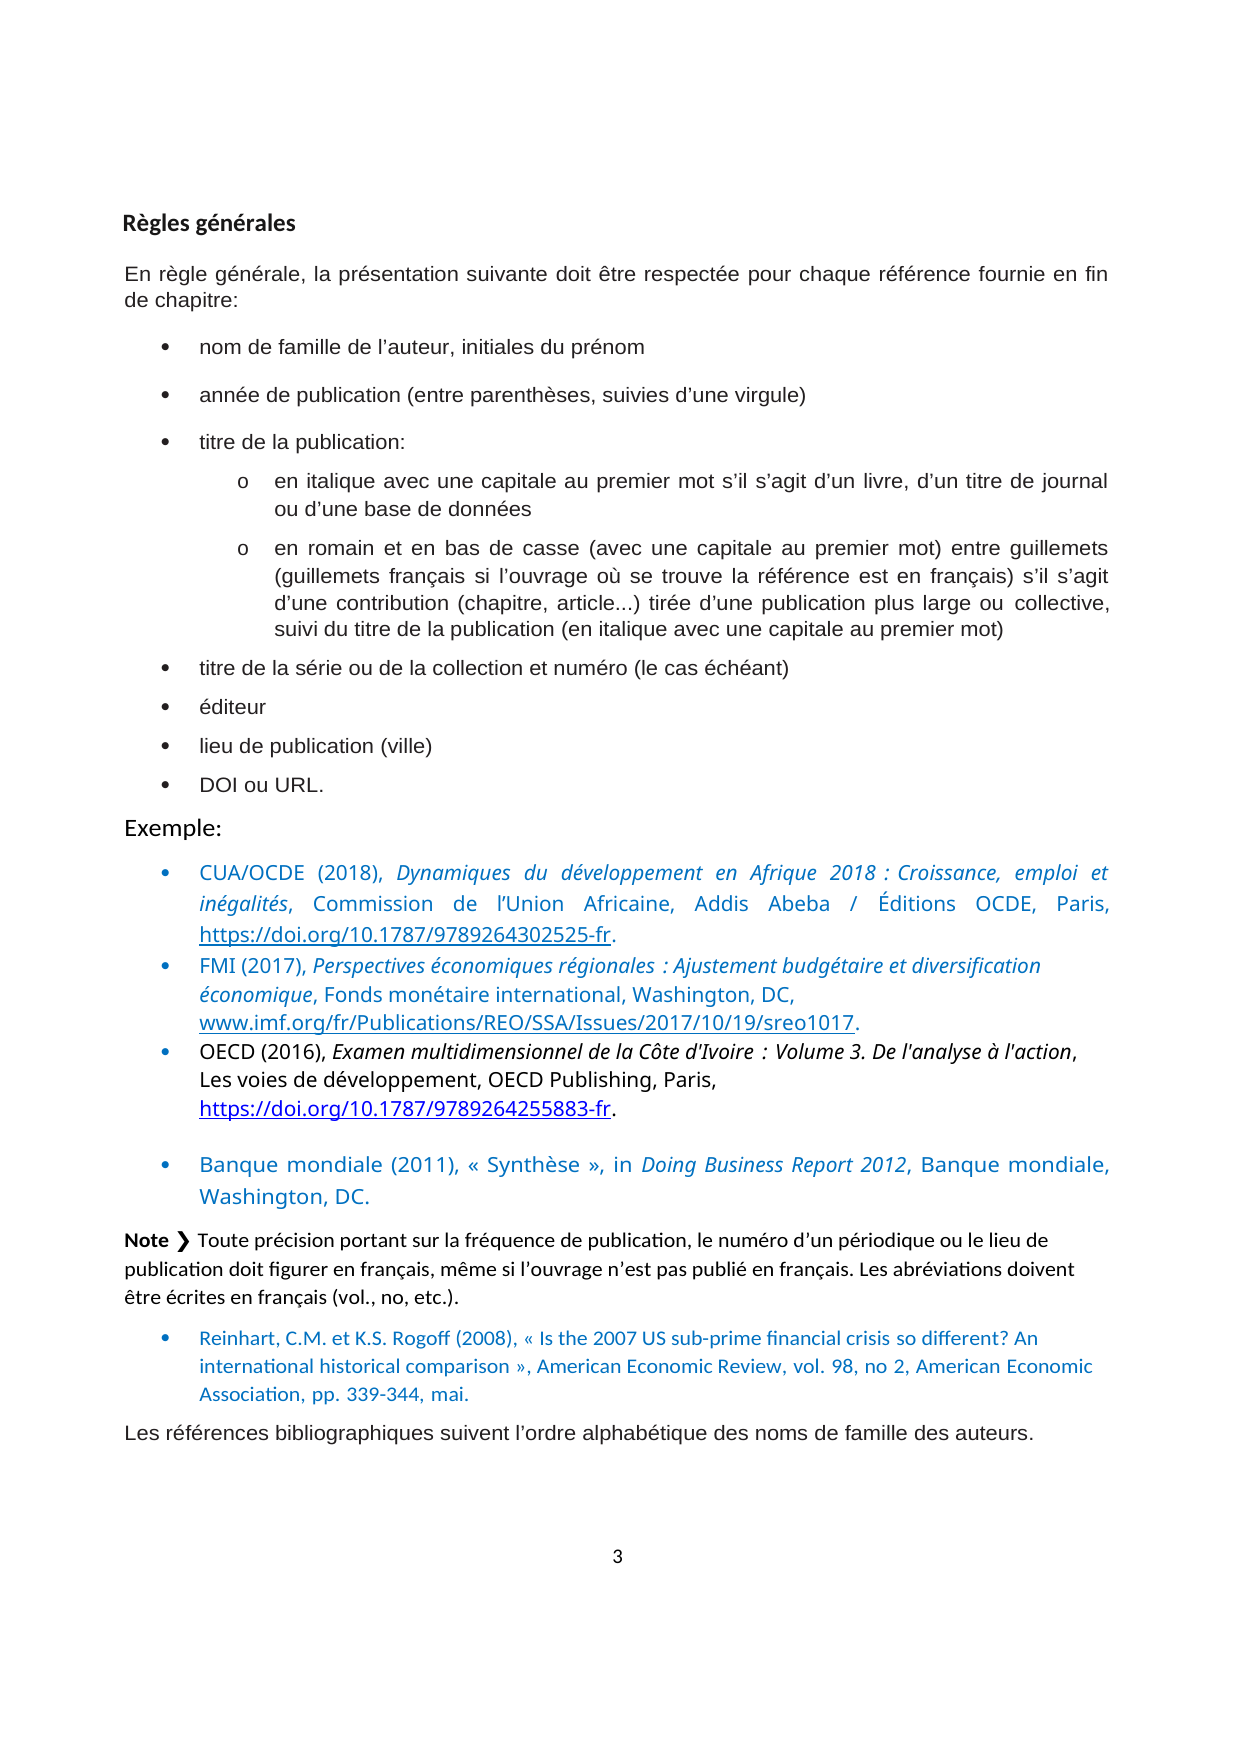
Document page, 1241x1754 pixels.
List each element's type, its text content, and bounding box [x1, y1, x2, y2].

text En règle générale, la présentation suivante doit être respectée pour chaque référence fournie en fin de chapitre: [124, 261, 1110, 312]
list en romain et en bas de casse (avec une capitale au premier mot) entre guillemets (guillemets français si l’ouvrage où se trouve la référence est en français) s’il s’agit d’une contribution (chapitre, article...) tirée d’une publication plus large ou collective, suivi du titre de la publication (en italique avec une capitale au premier mot) [237, 536, 1110, 641]
list éditeur [162, 695, 1110, 719]
list Reinhart, C.M. et K.S. Rogoff (2008), « Is the 2007 US sub-prime financial crisis so different? An international historical comparison », American Economic Review, vol. 98, no 2, American Economic Association, pp. 339-344, mai. [162, 1325, 1110, 1406]
text Note ❯ Toute précision portant sur la fréquence de publication, le numéro d’un périodique ou le lieu de publication doit figurer en français, même si l’ouvrage n’est pas publié en français. Les abréviations doivent être écrites en français (vol., no, etc.). [124, 1226, 1110, 1310]
text Les références bibliographiques suivent l’ordre alphabétique des noms de famille des auteurs. [124, 1421, 1110, 1445]
list nom de famille de l’auteur, initiales du prénom [162, 335, 1110, 359]
list DOI ou URL. [162, 773, 1110, 797]
subtitle Règles générales [122, 207, 1110, 237]
list Banque mondiale (2011), « Synthèse », in Doing Business Report 2012, Banque mondiale, Washington, DC. [162, 1151, 1110, 1210]
list CUA/OCDE (2018), Dynamiques du développement en Afrique 2018 : Croissance, emploi et inégalités, Commission de l’Union Africaine, Addis Abeba / Éditions OCDE, Paris, https://doi.org/10.1787/9789264302525-fr. [162, 858, 1110, 949]
list en italique avec une capitale au premier mot s’il s’agit d’un livre, d’un titre de journal ou d’une base de données [237, 469, 1110, 521]
list OECD (2016), Examen multidimensionnel de la Côte d'Ivoire : Volume 3. De l'analyse à l'action, Les voies de développement, OECD Publishing, Paris, https://doi.org/10.1787/9789264255883-fr. [162, 1037, 1110, 1122]
list lieu de publication (ville) [162, 734, 1110, 758]
text Exemple: [124, 812, 1110, 842]
list titre de la publication: [162, 430, 1110, 454]
list année de publication (entre parenthèses, suivies d’une virgule) [162, 383, 1110, 407]
list titre de la série ou de la collection et numéro (le cas échéant) [162, 656, 1110, 680]
list FMI (2017), Perspectives économiques régionales : Ajustement budgétaire et diversification économique, Fonds monétaire international, Washington, DC, www.imf.org/fr/Publications/REO/SSA/Issues/2017/10/19/sreo1017. [162, 952, 1110, 1037]
